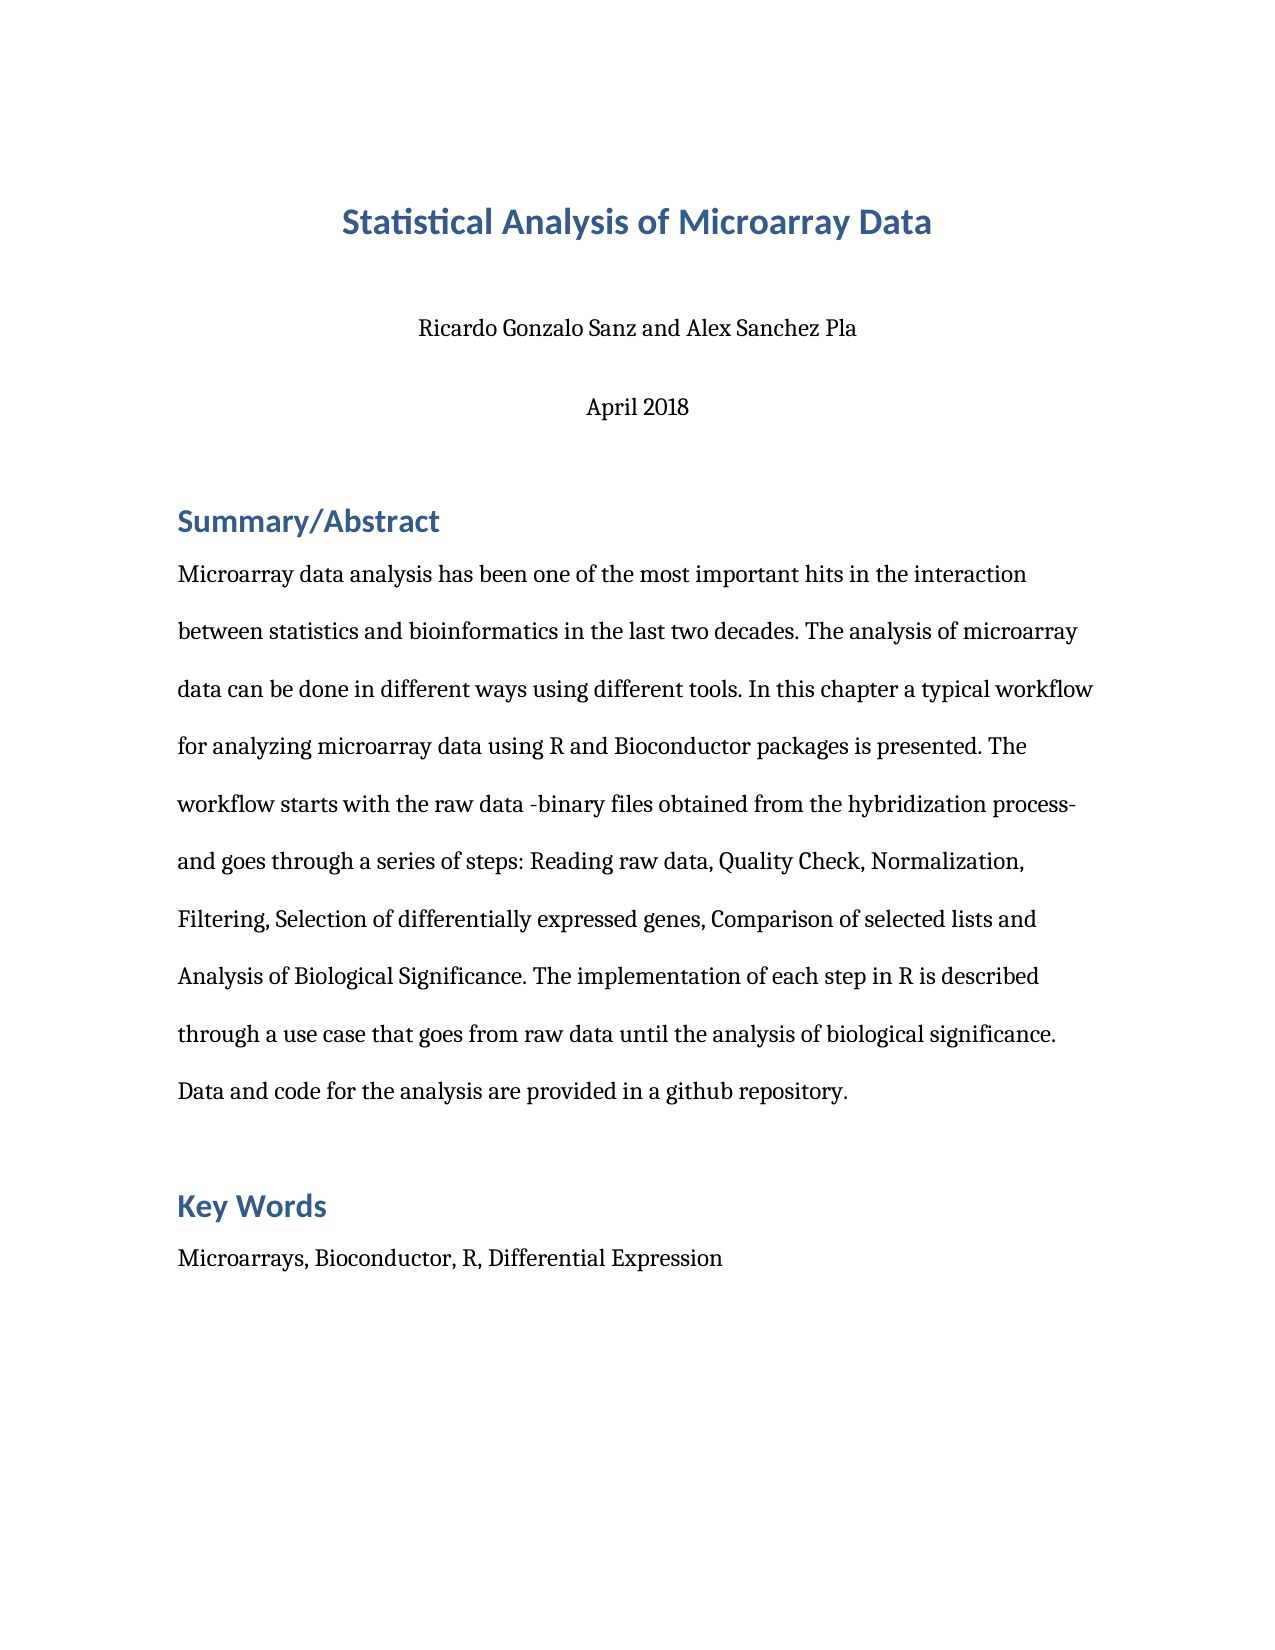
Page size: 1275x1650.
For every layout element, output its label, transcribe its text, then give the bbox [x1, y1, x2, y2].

text Ricardo Gonzalo Sanz and Alex Sanchez Pla [177, 314, 1098, 343]
text Microarray data analysis has been one of the most important hits in the interaction between statistics and bioinformatics in the last two decades. The analysis of microarray data can be done in different ways using different tools. In this chapter a typical workflow for analyzing microarray data using R and Bioconductor packages is presented. The workflow starts with the raw data -binary files obtained from the hybridization process- and goes through a series of steps: Reading raw data, Quality Check, Normalization, Filtering, Selection of differentially expressed genes, Comparison of selected lists and Analysis of Biological Significance. The implementation of each step in R is described through a use case that goes from raw data until the analysis of biological significance. Data and code for the analysis are provided in a github repository. [177, 559, 1098, 1106]
subtitle Key Words [177, 1184, 1098, 1225]
title Statistical Analysis of Microarray Data [177, 198, 1098, 243]
text April 2018 [177, 393, 1098, 421]
text Microarrays, Bioconductor, R, Differential Expression [177, 1244, 1098, 1273]
subtitle Summary/Abstract [177, 500, 1098, 541]
